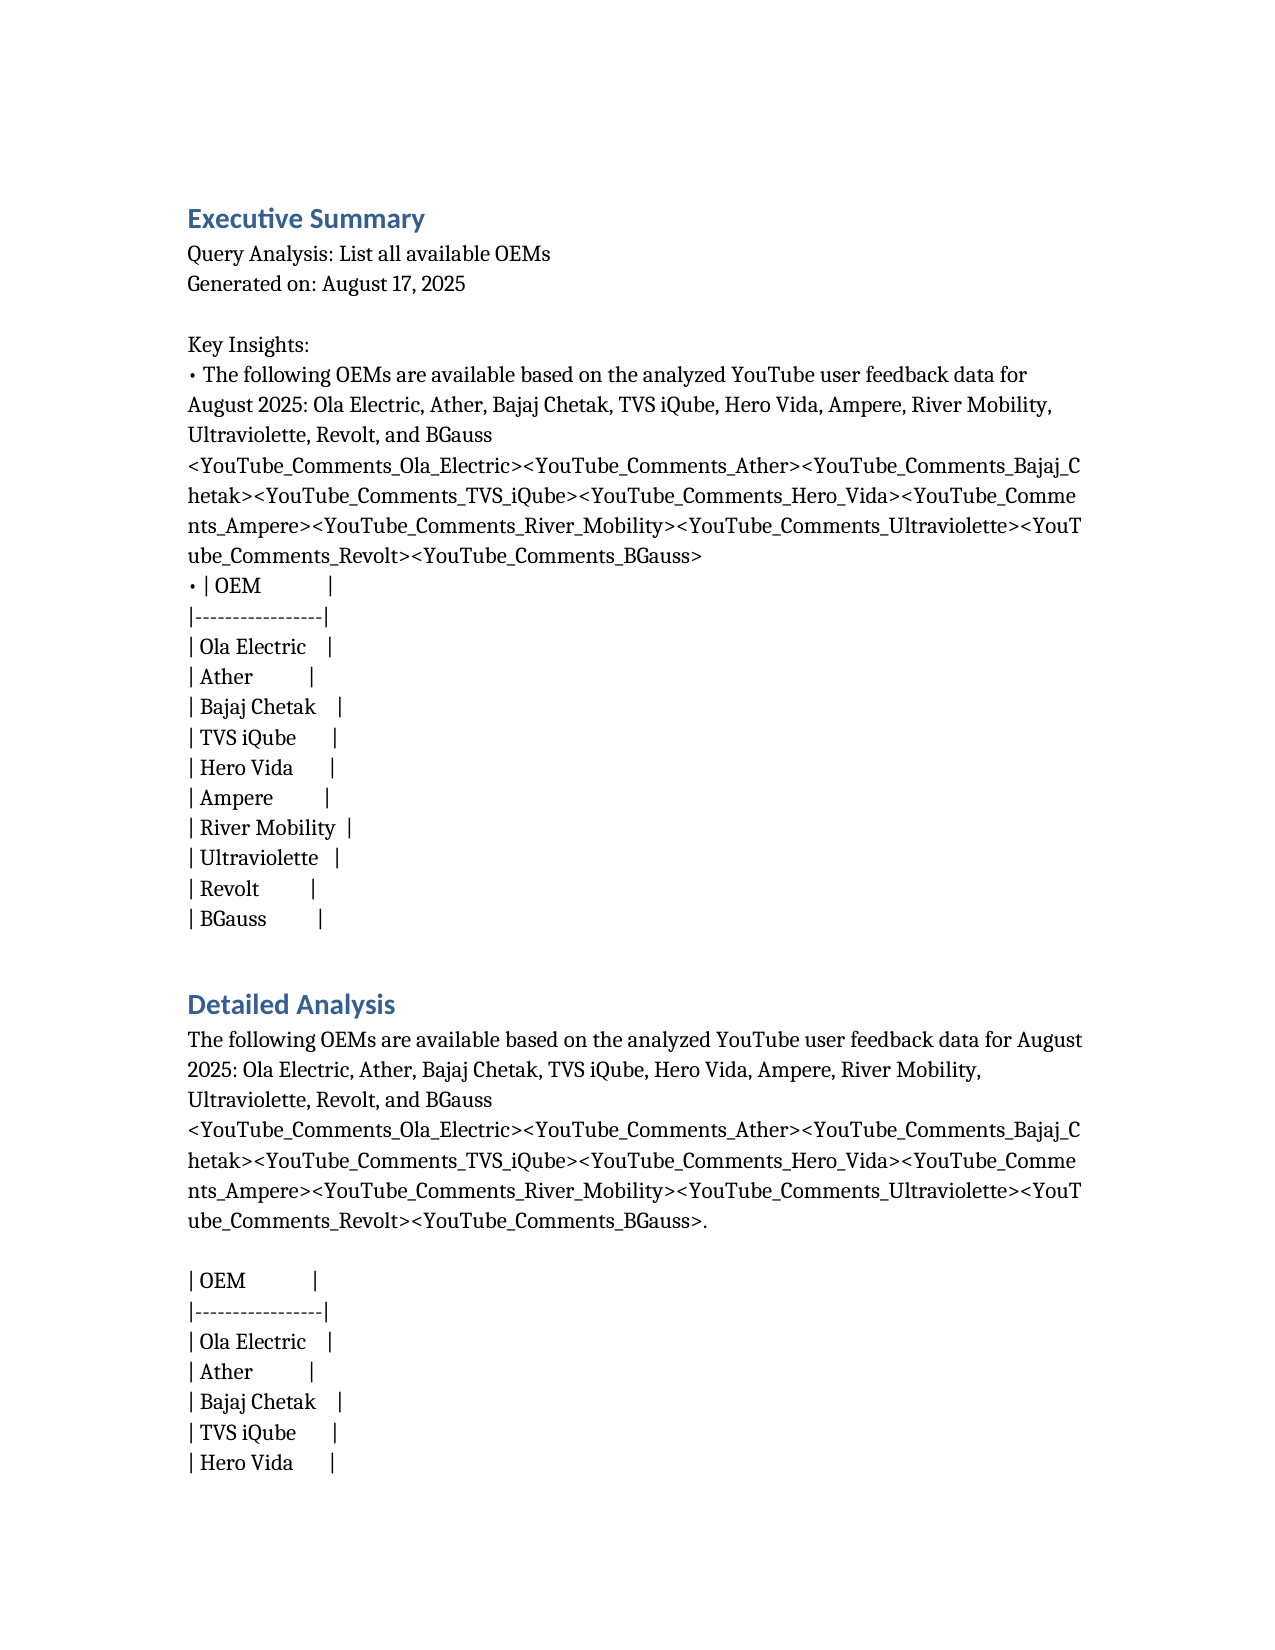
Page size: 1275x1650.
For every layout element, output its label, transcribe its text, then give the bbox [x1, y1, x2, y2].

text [187, 1027, 1087, 1476]
text Query Analysis: List all available OEMs Generated on: August 17, 2025 Key Insights: • The following OEMs are available based on the analyzed YouTube user feedback data for August 2025: Ola Electric, Ather, Bajaj Chetak, TVS iQube, Hero Vida, Ampere, River Mobility, Ultraviolette, Revolt, and BGauss <YouTube_Comments_Ola_Electric><YouTube_Comments_Ather><YouTube_Comments_Bajaj_Chetak><YouTube_Comments_TVS_iQube><YouTube_Comments_Hero_Vida><YouTube_Comments_Ampere><YouTube_Comments_River_Mobility><YouTube_Comments_Ultraviolette><YouTube_Comments_Revolt><YouTube_Comments_BGauss> • | OEM | |-----------------| | Ola Electric | | Ather | | Bajaj Chetak | | TVS iQube | | Hero Vida | | Ampere | | River Mobility | | Ultraviolette | | Revolt | | BGauss | [187, 241, 1087, 932]
subtitle Detailed Analysis [187, 986, 1087, 1021]
subtitle Executive Summary [187, 200, 1087, 236]
